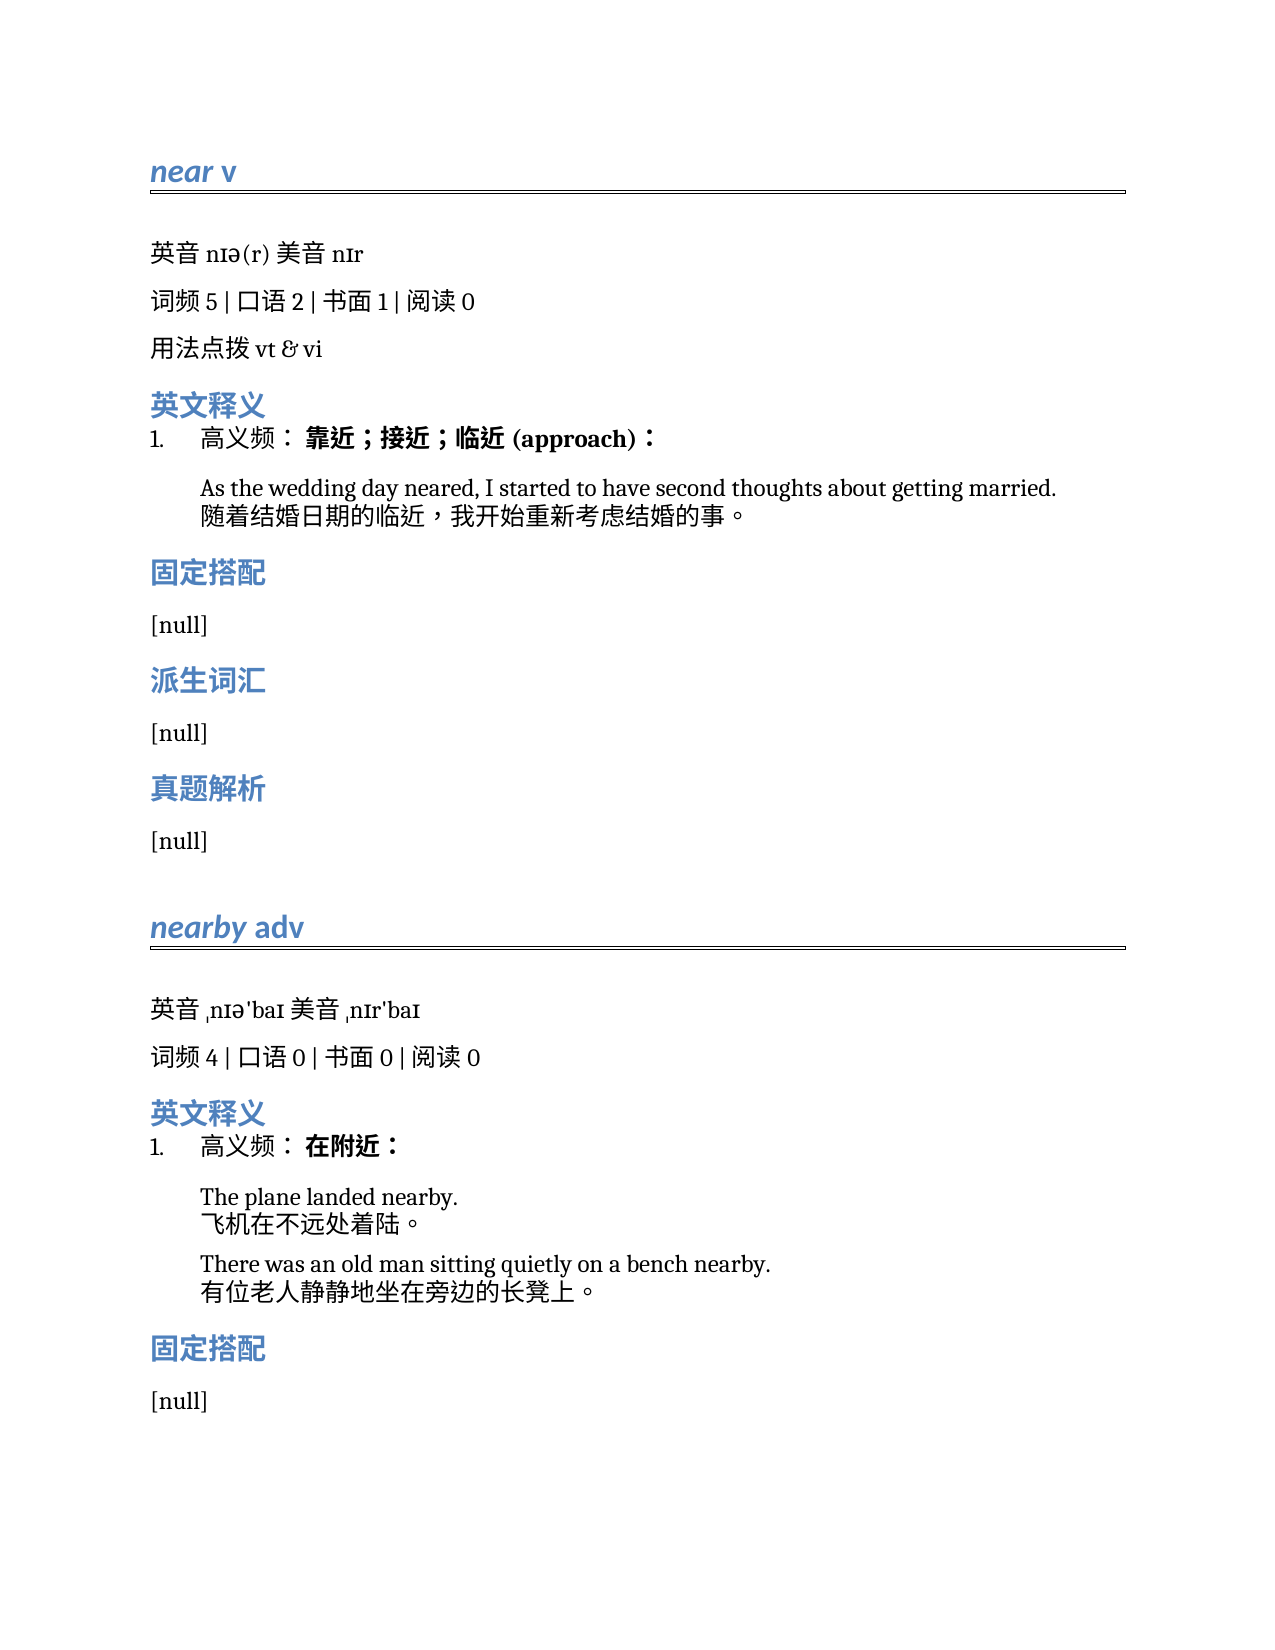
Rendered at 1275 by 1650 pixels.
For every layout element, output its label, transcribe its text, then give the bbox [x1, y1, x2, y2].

text 用法点拨 vt & vi [150, 335, 1125, 364]
list 高义频： 在附近： [150, 1133, 1125, 1162]
subtitle 固定搭配 [150, 552, 1125, 592]
text 词频 4 | 口语 0 | 书面 0 | 阅读 0 [150, 1043, 1125, 1072]
subtitle nearby adv [150, 906, 1125, 946]
subtitle near v [150, 150, 1125, 190]
text 词频 5 | 口语 2 | 书面 1 | 阅读 0 [150, 288, 1125, 317]
list 高义频： 靠近；接近；临近 (approach)： [150, 424, 1125, 453]
subtitle 英文释义 [150, 1093, 1125, 1133]
subtitle 固定搭配 [150, 1329, 1125, 1368]
text There was an old man sitting quietly on a bench nearby. 有位老人静静地坐在旁边的长凳上。 [200, 1250, 1075, 1308]
subtitle 真题解析 [150, 768, 1125, 808]
text 英音 ˌnɪə'baɪ 美音 ˌnɪr'baɪ [150, 996, 1125, 1025]
text [null] [150, 827, 1125, 856]
text [null] [150, 611, 1125, 640]
text [null] [150, 1387, 1125, 1416]
subtitle 派生词汇 [150, 661, 1125, 700]
text The plane landed nearby. 飞机在不远处着陆。 [200, 1182, 1075, 1240]
subtitle 英文释义 [150, 385, 1125, 424]
text As the wedding day neared, I started to have second thoughts about getting married. 随着结婚日期的临近，我开始重新考虑结婚的事。 [200, 474, 1075, 532]
text 英音 nɪə(r) 美音 nɪr [150, 240, 1125, 269]
text [null] [150, 719, 1125, 748]
